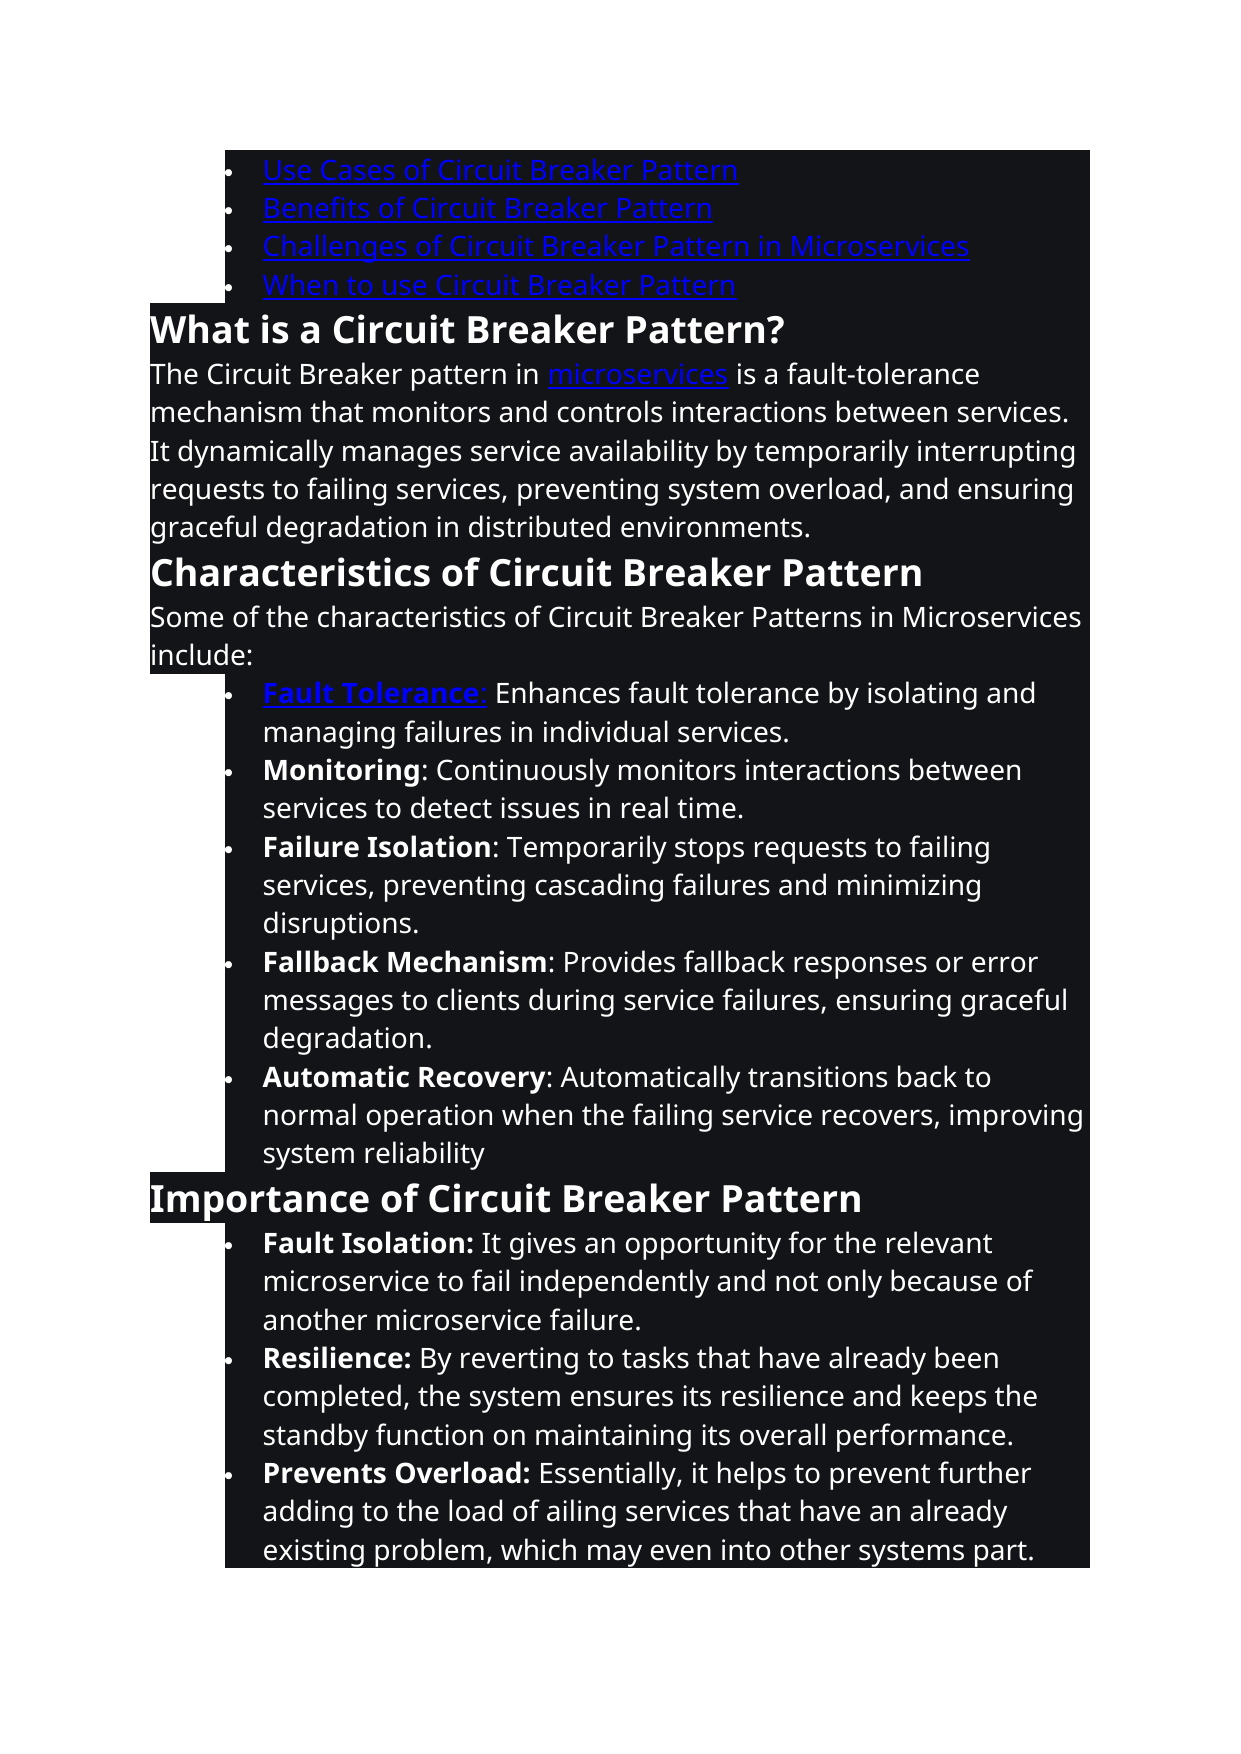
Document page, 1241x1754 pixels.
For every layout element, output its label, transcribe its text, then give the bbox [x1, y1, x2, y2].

list Failure Isolation: Temporarily stops requests to failing services, preventing cascading failures and minimizing disruptions. [225, 827, 1090, 942]
list When to use Circuit Breaker Pattern [225, 265, 1090, 303]
text The Circuit Breaker pattern in microservices is a fault-tolerance mechanism that monitors and controls interactions between services. It dynamically manages service availability by temporarily interrupting requests to failing services, preventing system overload, and ensuring graceful degradation in distributed environments. [150, 354, 1090, 546]
list Benefits of Circuit Breaker Pattern [225, 188, 1090, 227]
text Some of the characteristics of Circuit Breaker Patterns in Microservices include: [150, 597, 1090, 674]
list Resilience: By reverting to tasks that have already been completed, the system ensures its resilience and keeps the standby function on maintaining its overall performance. [225, 1338, 1090, 1453]
list Fault Tolerance: Enhances fault tolerance by isolating and managing failures in individual services. [225, 674, 1090, 750]
list Challenges of Circuit Breaker Pattern in Microservices [225, 227, 1090, 265]
list Use Cases of Circuit Breaker Pattern [225, 150, 1090, 188]
text What is a Circuit Breaker Pattern? [150, 303, 1090, 354]
list Fault Isolation: It gives an opportunity for the relevant microservice to fail independently and not only because of another microservice failure. [225, 1223, 1090, 1338]
list Monitoring: Continuously monitors interactions between services to detect issues in real time. [225, 750, 1090, 827]
list Fallback Mechanism: Provides fallback responses or error messages to clients during service failures, ensuring graceful degradation. [225, 942, 1090, 1057]
list Prevents Overload: Essentially, it helps to prevent further adding to the load of ailing services that have an already existing problem, which may even into other systems part. [225, 1453, 1090, 1568]
list Automatic Recovery: Automatically transitions back to normal operation when the failing service recovers, improving system reliability [225, 1057, 1090, 1172]
text Characteristics of Circuit Breaker Pattern [150, 546, 1090, 597]
text Importance of Circuit Breaker Pattern [150, 1172, 1090, 1223]
